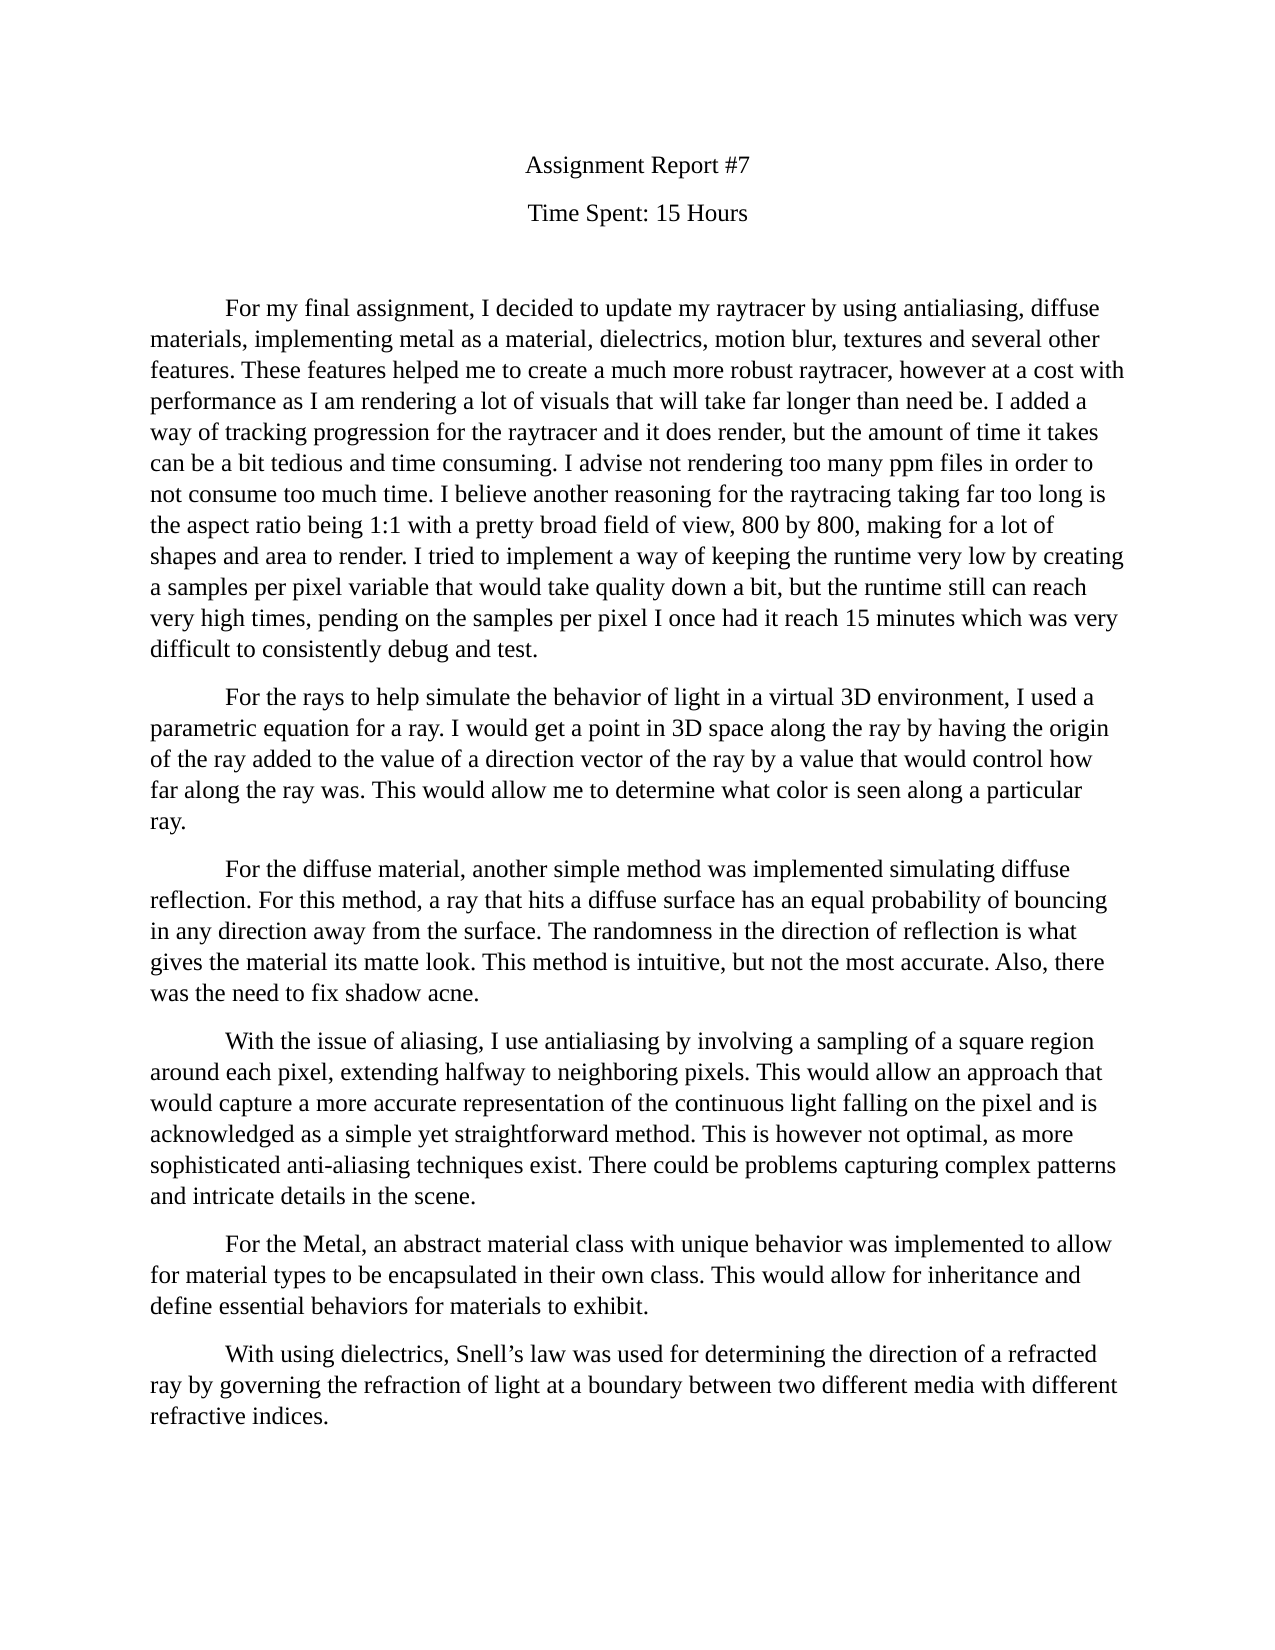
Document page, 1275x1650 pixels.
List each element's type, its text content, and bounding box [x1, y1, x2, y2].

text For the Metal, an abstract material class with unique behavior was implemented to allow for material types to be encapsulated in their own class. This would allow for inheritance and define essential behaviors for materials to exhibit. [150, 1229, 1125, 1320]
text Time Spent: 15 Hours [150, 198, 1125, 226]
text With using dielectrics, Snell’s law was used for determining the direction of a refracted ray by governing the refraction of light at a boundary between two different media with different refractive indices. [150, 1339, 1125, 1429]
text For the rays to help simulate the behavior of light in a virtual 3D environment, I used a parametric equation for a ray. I would get a point in 3D space along the ray by having the origin of the ray added to the value of a direction vector of the ray by a value that would control how far along the ray was. This would allow me to determine what color is seen along a particular ray. [150, 682, 1125, 835]
text With the issue of aliasing, I use antialiasing by involving a sampling of a square region around each pixel, extending halfway to neighboring pixels. This would allow an approach that would capture a more accurate representation of the continuous light falling on the pixel and is acknowledged as a simple yet straightforward method. This is however not optimal, as more sophisticated anti-aliasing techniques exist. There could be problems capturing complex patterns and intricate details in the scene. [150, 1026, 1125, 1210]
text For the diffuse material, another simple method was implemented simulating diffuse reflection. For this method, a ray that hits a diffuse surface has an equal probability of bouncing in any direction away from the surface. The randomness in the direction of reflection is what gives the material its matte look. This method is intuitive, but not the most accurate. Also, there was the need to fix shadow acne. [150, 854, 1125, 1007]
text Assignment Report #7 [150, 150, 1125, 179]
text For my final assignment, I decided to update my raytracer by using antialiasing, diffuse materials, implementing metal as a material, dielectrics, motion blur, textures and several other features. These features helped me to create a much more robust raytracer, however at a cost with performance as I am rendering a lot of visuals that will take far longer than need be. I added a way of tracking progression for the raytracer and it does render, but the amount of time it takes can be a bit tedious and time consuming. I advise not rendering too many ppm files in order to not consume too much time. I believe another reasoning for the raytracing taking far too long is the aspect ratio being 1:1 with a pretty broad field of view, 800 by 800, making for a lot of shapes and area to render. I tried to implement a way of keeping the runtime very low by creating a samples per pixel variable that would take quality down a bit, but the runtime still can reach very high times, pending on the samples per pixel I once had it reach 15 minutes which was very difficult to consistently debug and test. [150, 293, 1125, 663]
